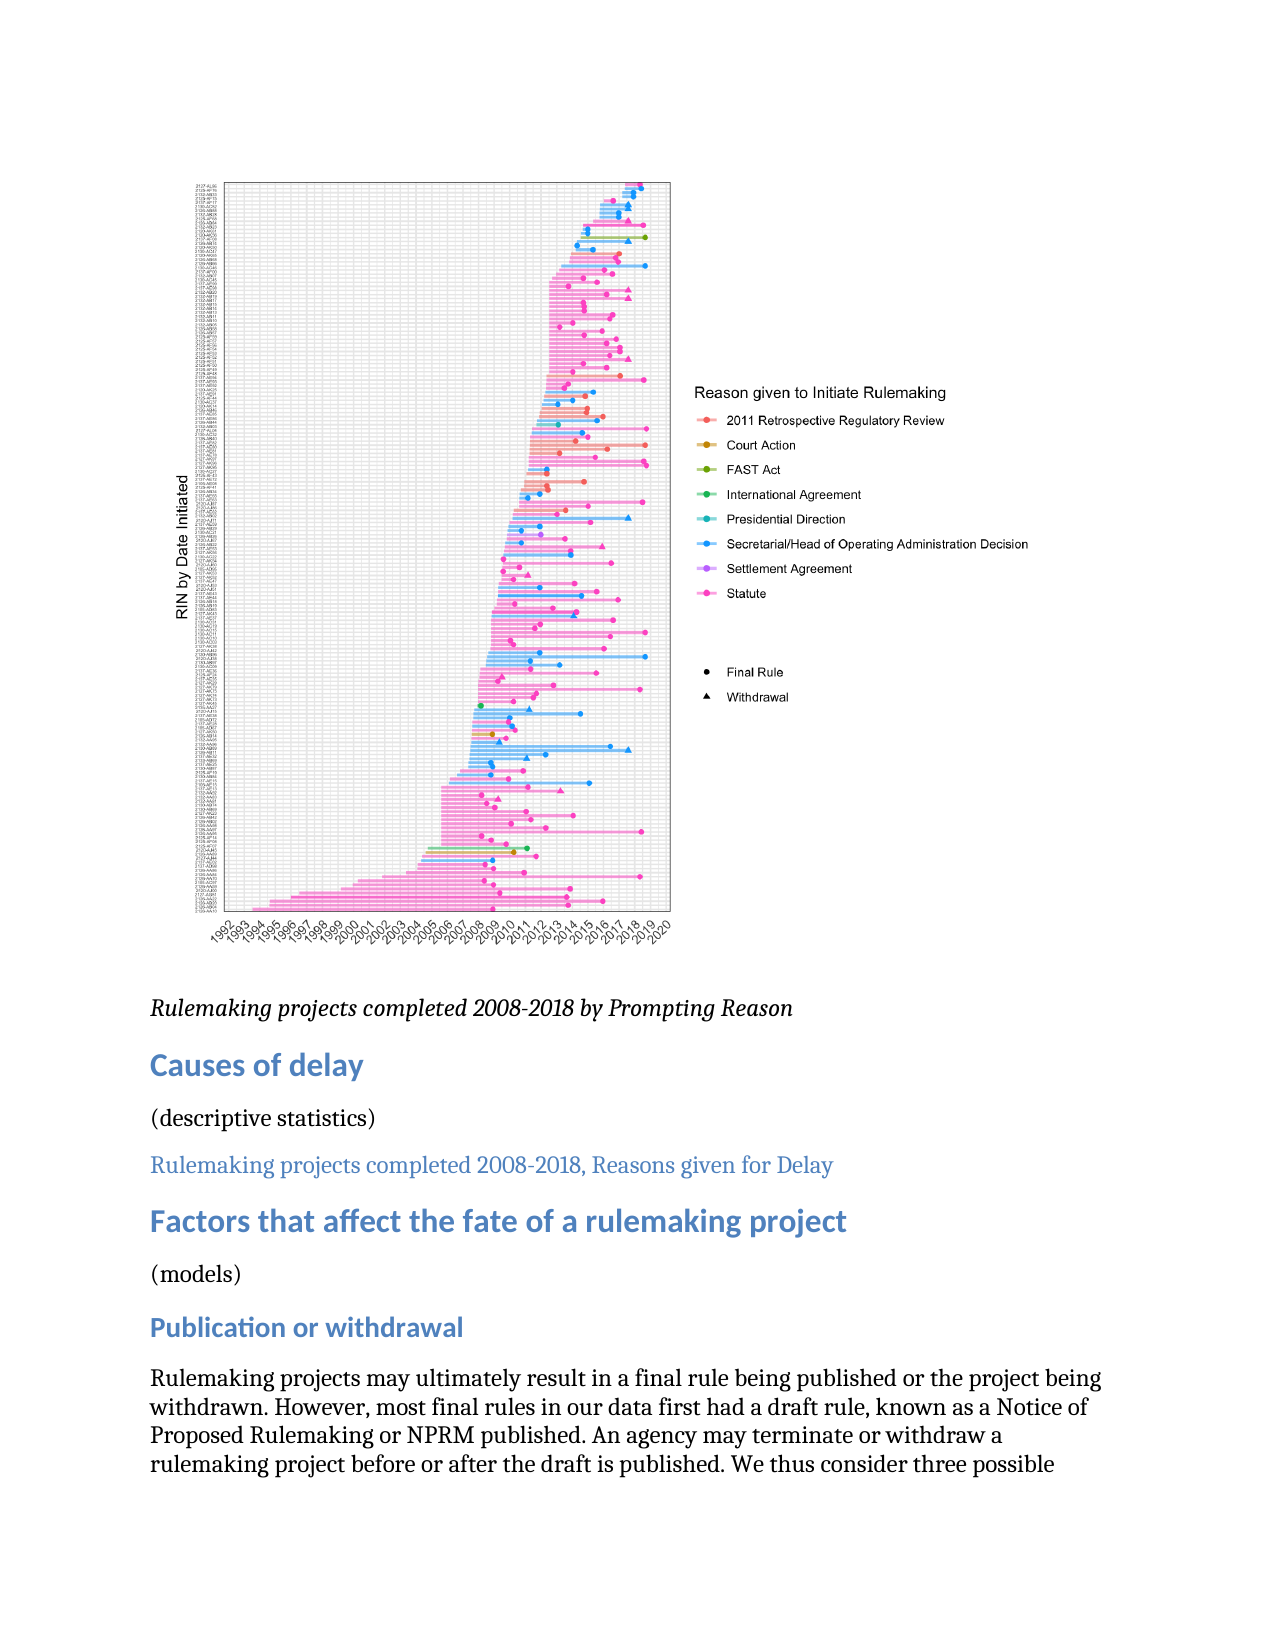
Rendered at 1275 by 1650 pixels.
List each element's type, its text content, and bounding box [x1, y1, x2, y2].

picture [168, 150, 1044, 974]
subtitle Factors that affect the fate of a rulemaking project [150, 1201, 1125, 1241]
subtitle Publication or withdrawal [150, 1309, 1125, 1345]
text (descriptive statistics) [150, 1103, 1125, 1132]
subtitle Causes of delay [150, 1044, 1125, 1085]
text Rulemaking projects completed 2008-2018, Reasons given for Delay [150, 1151, 1125, 1180]
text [150, 1364, 1125, 1479]
text Rulemaking projects completed 2008-2018 by Prompting Reason [150, 994, 1125, 1023]
text (models) [150, 1260, 1125, 1289]
